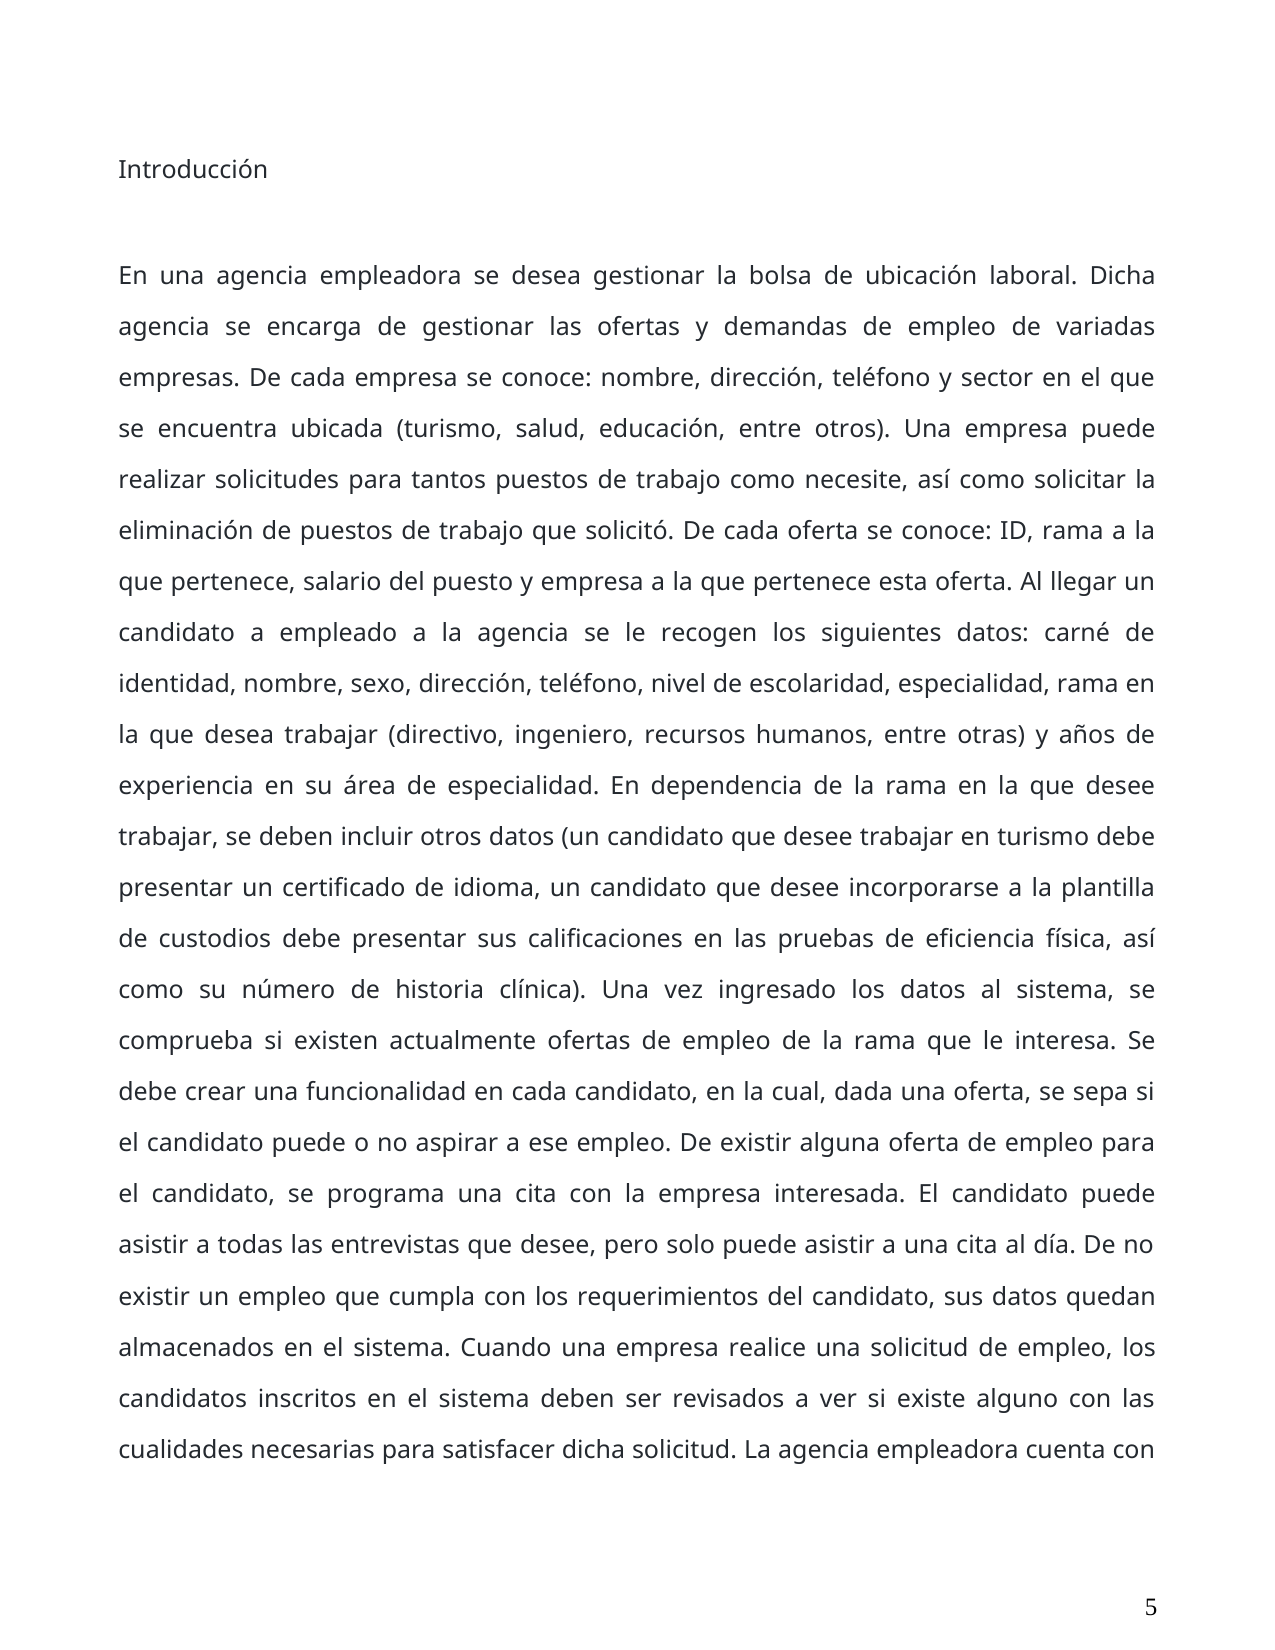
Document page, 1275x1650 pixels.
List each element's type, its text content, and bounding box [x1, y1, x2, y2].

subtitle Introducción [118, 151, 1157, 186]
